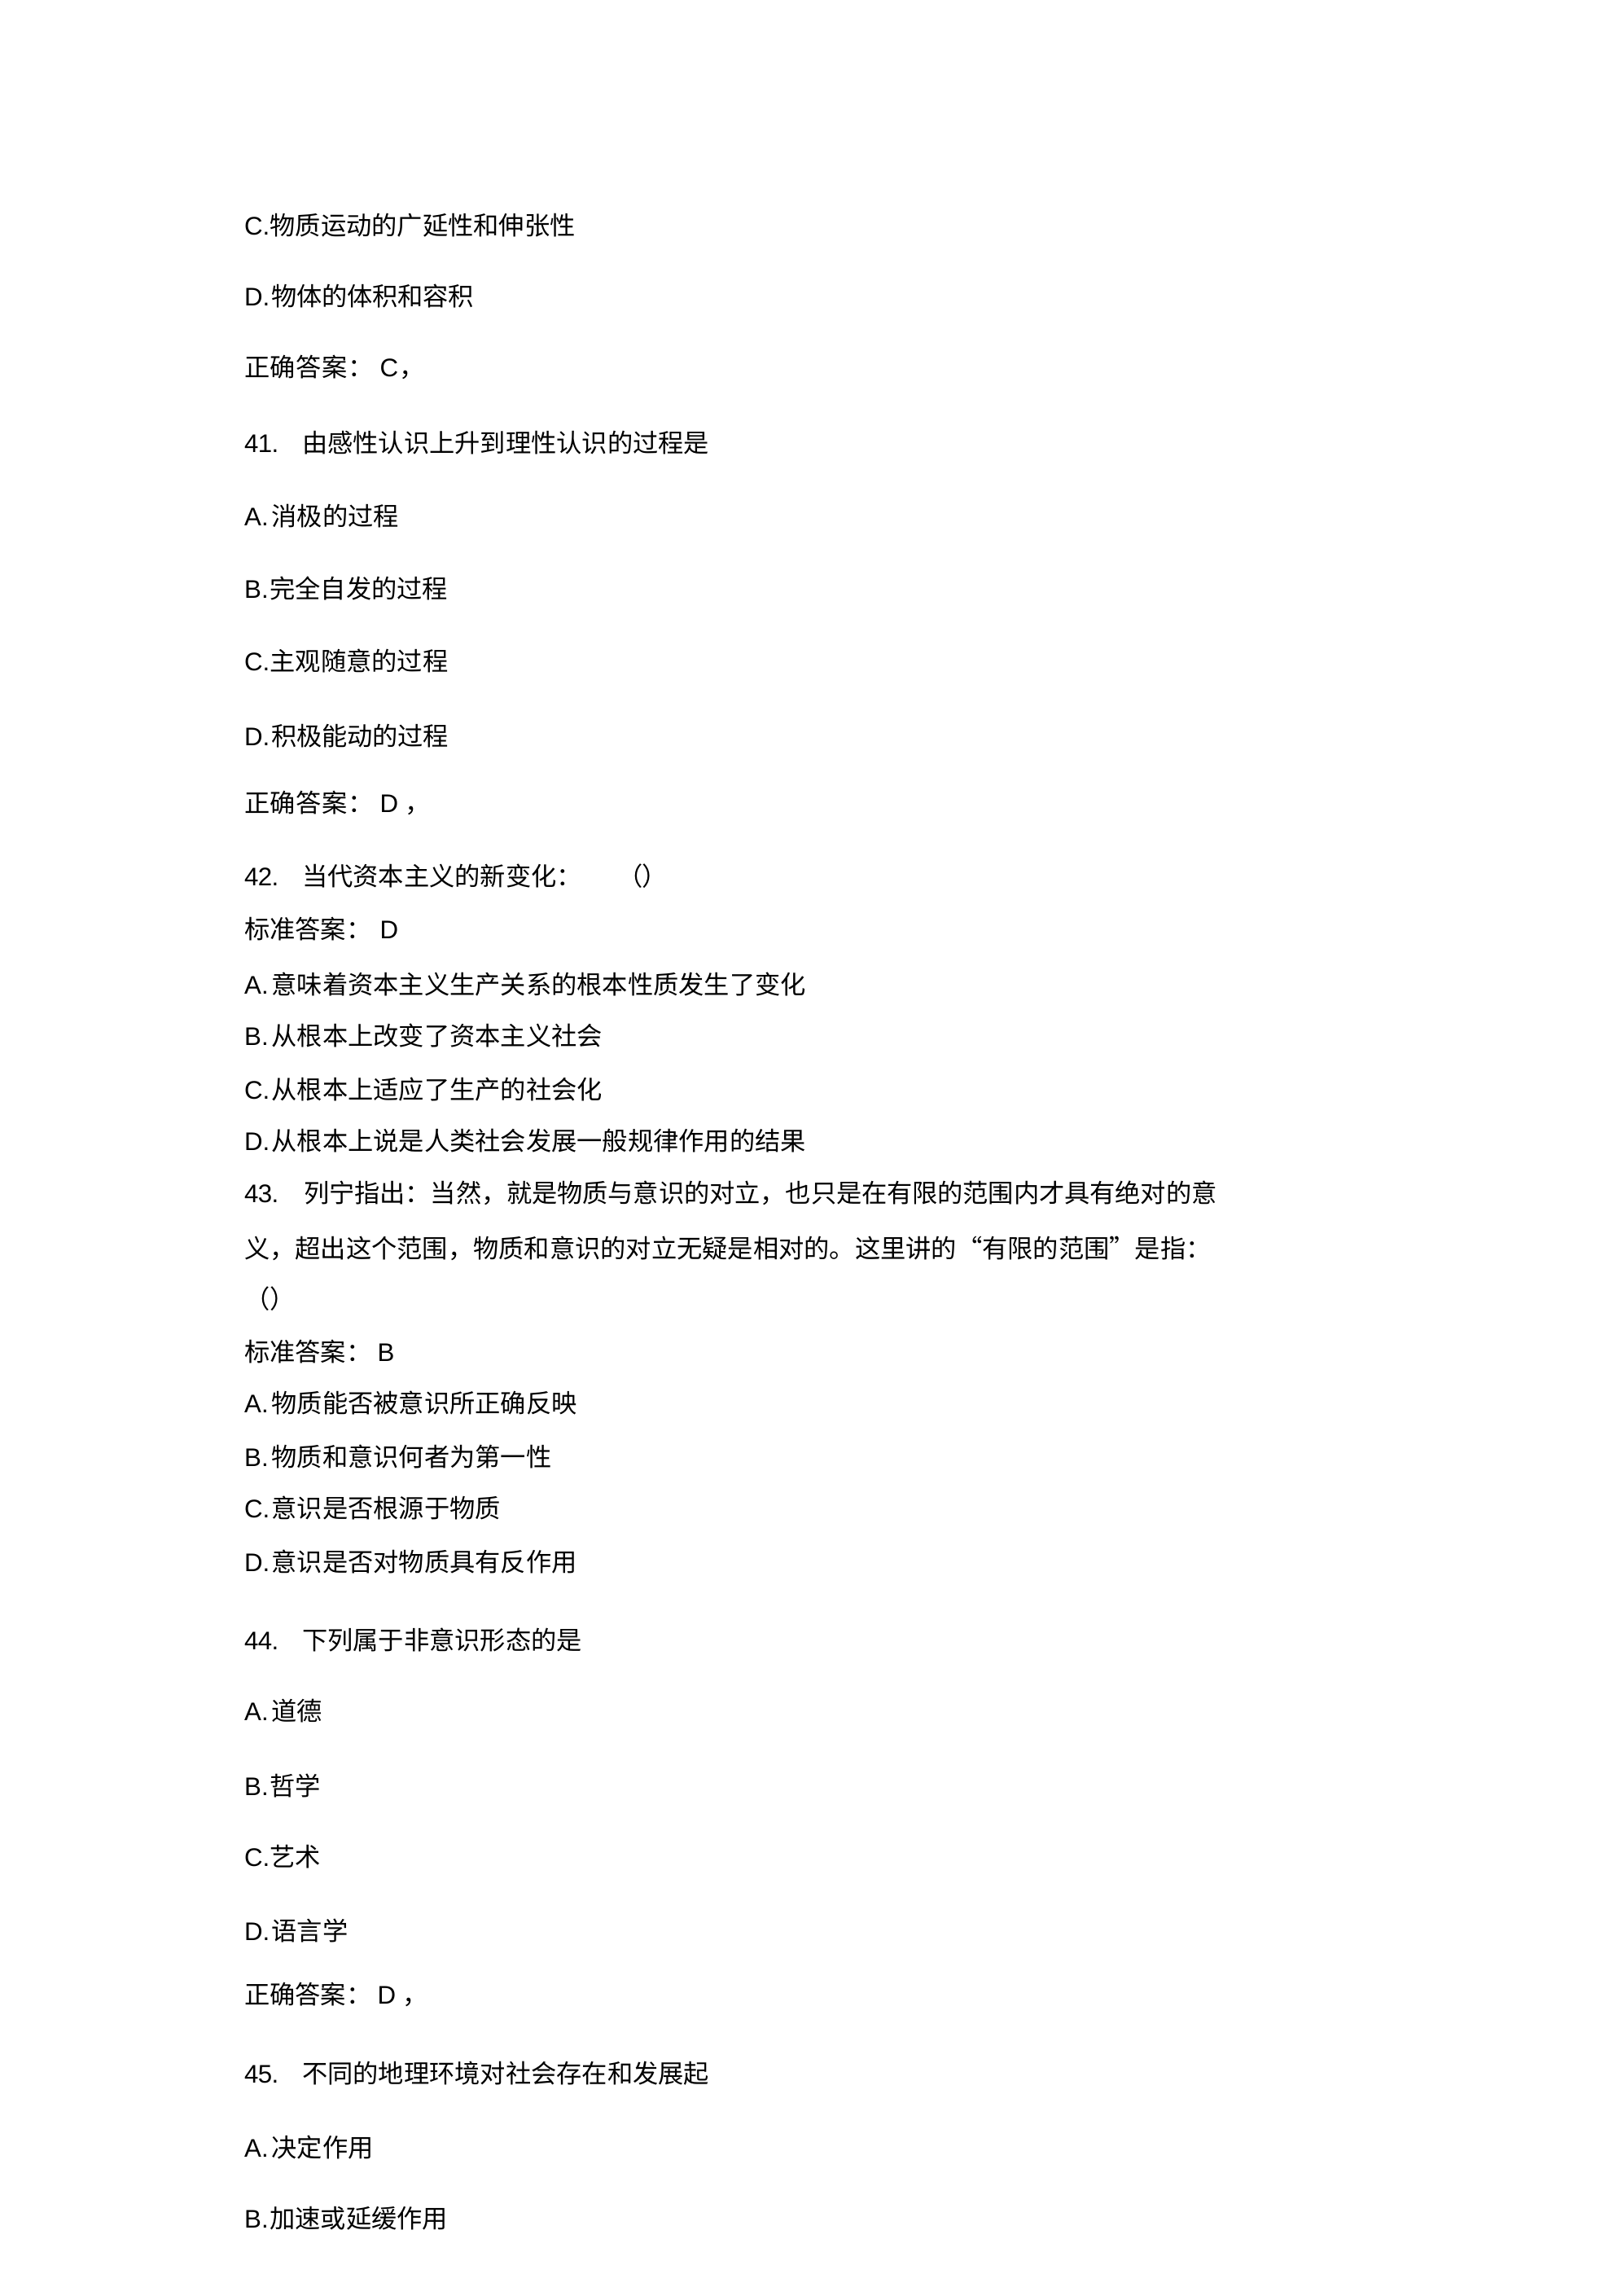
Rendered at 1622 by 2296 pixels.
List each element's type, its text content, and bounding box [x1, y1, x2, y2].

list 道德 [244, 1691, 1387, 1727]
text 正确答案： D ， [244, 1974, 1387, 2012]
list 加速或延缓作用 [244, 2198, 1387, 2236]
list 从根本上说是人类社会发展一般规律作用的结果 [244, 1121, 1387, 1158]
list 意味着资本主义生产关系的根本性质发生了变化 [244, 964, 1387, 1001]
list 消极的过程 [244, 496, 1387, 533]
list 积极能动的过程正确答案： D ， [244, 716, 449, 819]
list 物质和意识何者为第一性 [244, 1437, 1387, 1473]
list 完全自发的过程 [244, 569, 1387, 605]
list 主观随意的过程 [244, 641, 1387, 678]
text （） [244, 1284, 1387, 1315]
list 从根本上适应了生产的社会化 [244, 1069, 1387, 1106]
list 艺术 [244, 1837, 1387, 1873]
list 意识是否对物质具有反作用 [244, 1542, 1387, 1578]
list 物质能否被意识所正确反映 [244, 1383, 1387, 1420]
list 从根本上改变了资本主义社会 [244, 1016, 1387, 1052]
text 标准答案： B [244, 1332, 1387, 1368]
list 语言学 [244, 1911, 1387, 1948]
list 列宁指出：当然，就是物质与意识的对立，也只是在有限的范围内才具有绝对的意义，超出这个范围，物质和意识的对立无疑是相对的。这里讲的“有限的范围”是指： [244, 1173, 1220, 1265]
list 哲学 [244, 1766, 1387, 1802]
list 不同的地理环境对社会存在和发展起 [244, 2053, 1387, 2090]
list 决定作用 [244, 2127, 1387, 2165]
list 意识是否根源于物质 [244, 1488, 1387, 1525]
list 物体的体积和容积正确答案： C， [244, 276, 475, 384]
list 物质运动的广延性和伸张性 [244, 205, 1387, 242]
list 当代资本主义的新变化： （） 标准答案： D [244, 856, 669, 946]
list 下列属于非意识形态的是 [244, 1620, 1387, 1657]
list 由感性认识上升到理性认识的过程是 [244, 423, 1387, 459]
